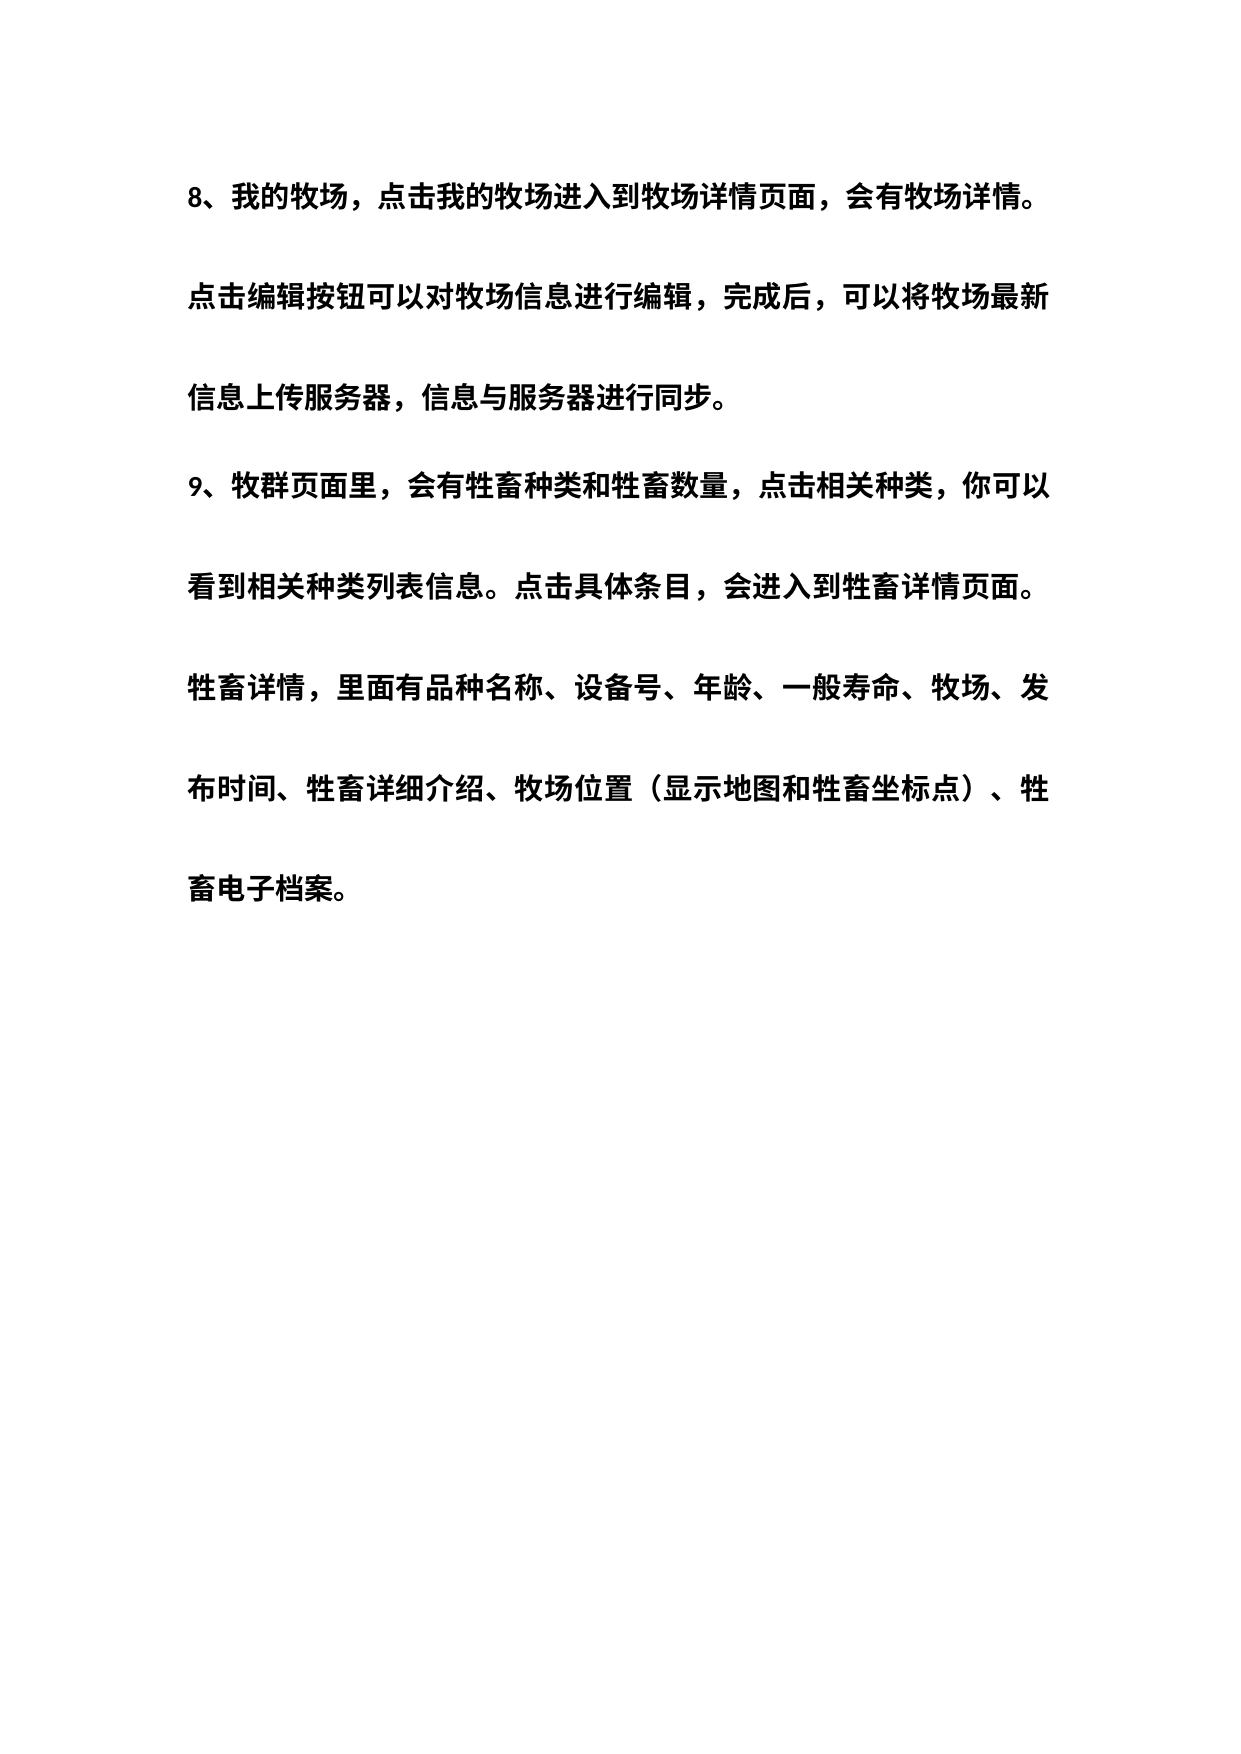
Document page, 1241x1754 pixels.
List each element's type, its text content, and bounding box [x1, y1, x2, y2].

subtitle 牧群页面里，会有牲畜种类和牲畜数量，点击相关种类，你可以看到相关种类列表信息。点击具体条目，会进入到牲畜详情页面。牲畜详情，里面有品种名称、设备号、年龄、一般寿命、牧场、发布时间、牲畜详细介绍、牧场位置（显示地图和牲畜坐标点）、牲畜电子档案。 [187, 802, 1053, 1270]
subtitle 草料，和工具功能类似，可以根据当前时间添加相关草料，可以对草料重量，类型进行选择。在草料界面生成根据时间顺序添加的草料列表。 [187, 162, 1053, 428]
subtitle 我的牧场，点击我的牧场进入到牧场详情页面，会有牧场详情。点击编辑按钮可以对牧场信息进行编辑，完成后，可以将牧场最新信息上传服务器，信息与服务器进行同步。 [187, 482, 1053, 748]
